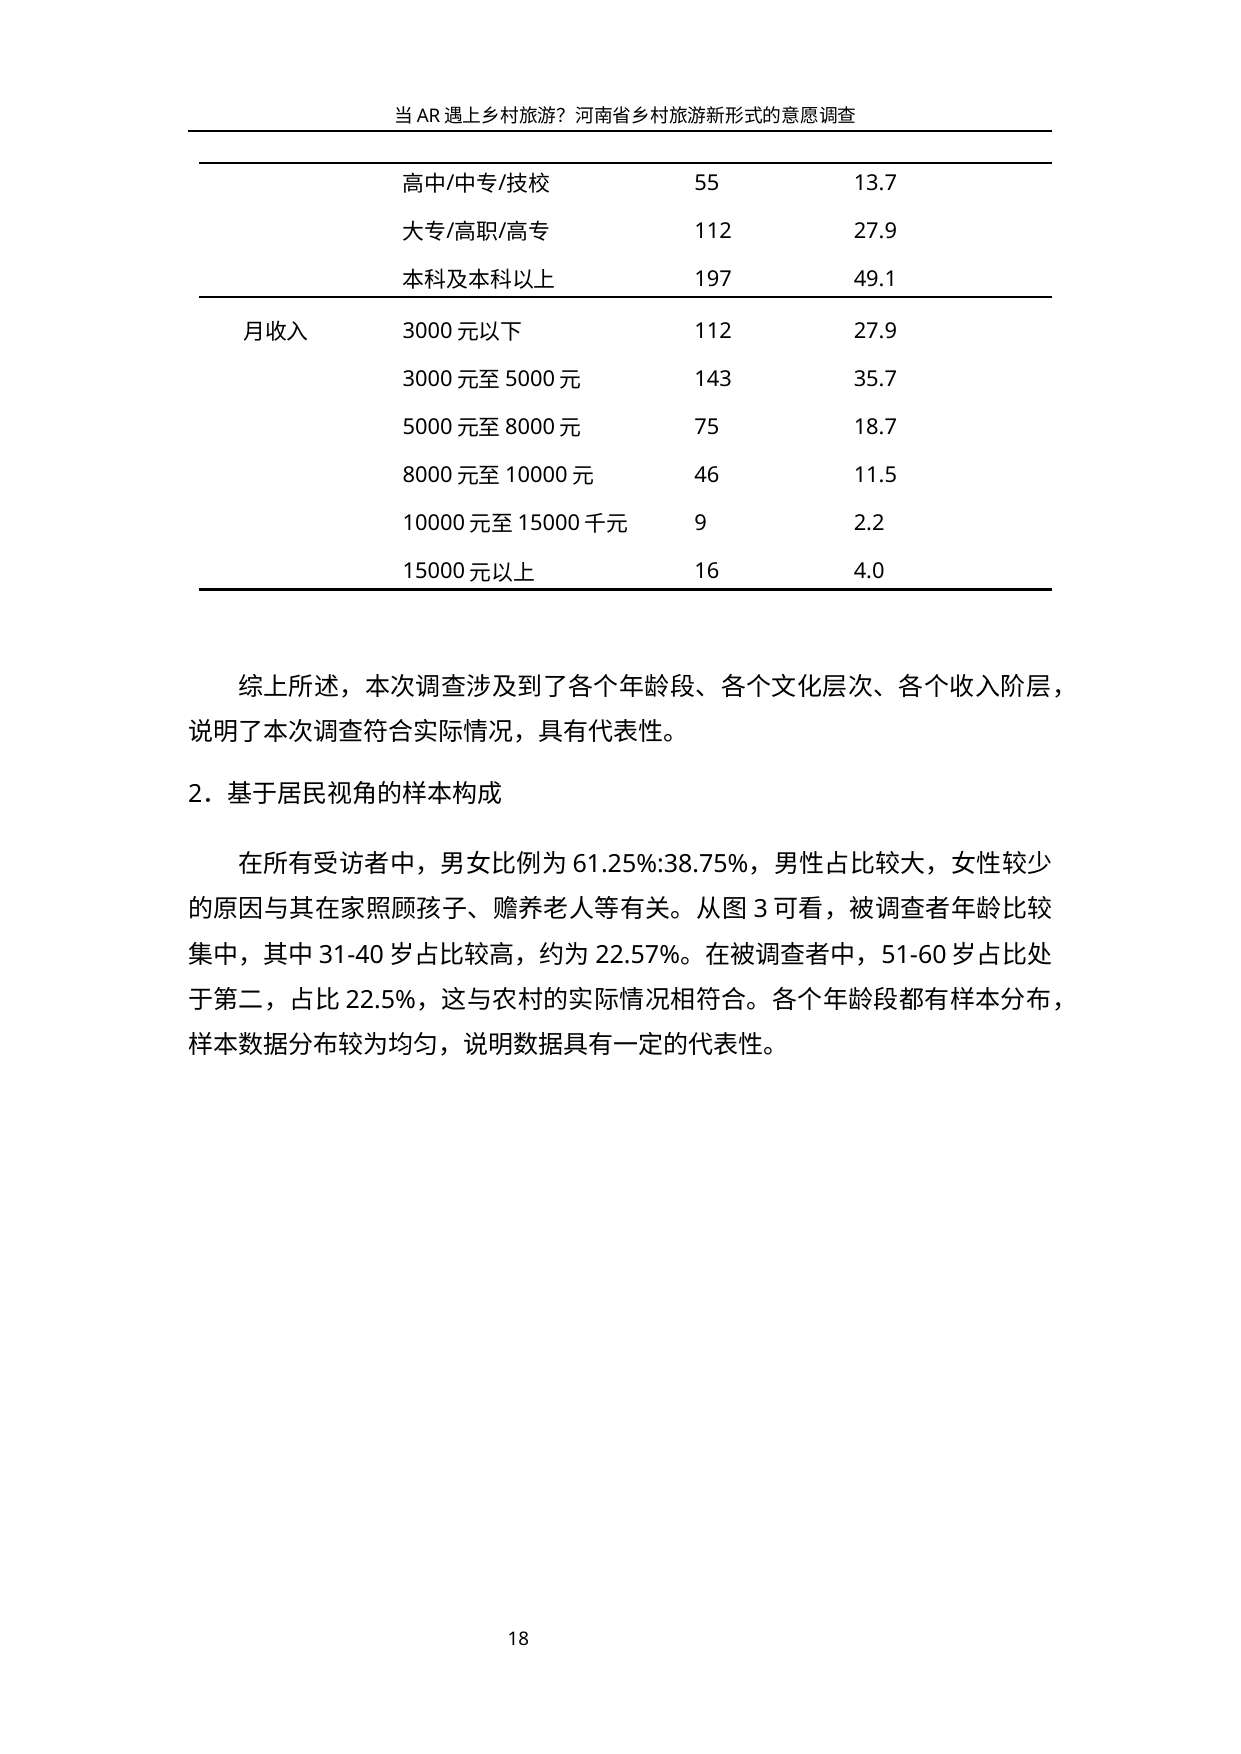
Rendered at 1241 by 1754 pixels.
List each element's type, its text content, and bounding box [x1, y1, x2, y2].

text 10000元至15000千元 9 2.2 [199, 506, 1052, 538]
text 月收入 3000元以下 112 27.9 [199, 314, 1052, 346]
subtitle 基于居民视角的样本构成 [188, 773, 1052, 809]
text 在所有受访者中，男女比例为61.25%:38.75%，男性占比较大，女性较少的原因与其在家照顾孩子、赡养老人等有关。从图 3可看，被调查者年龄比较集中，其中31-40岁占比较高，约为22.57%。在被调查者中，51-60岁占比处于第二，占比22.5%，这与农村的实际情况相符合。各个年龄段都有样本分布，样本数据分布较为均匀，说明数据具有一定的代表性。 [188, 844, 1052, 1061]
text 5000元至8000元 75 18.7 [199, 410, 1052, 442]
text 15000元以上 16 4.0 [199, 554, 1052, 588]
text 本科及本科以上 197 49.1 [199, 258, 1052, 296]
text 大专/高职/高专 112 27.9 [199, 210, 1052, 246]
text 8000元至10000元 46 11.5 [199, 458, 1052, 490]
text 高中/中专/技校 55 13.7 [199, 164, 1052, 198]
text 3000元至5000元 143 35.7 [199, 362, 1052, 394]
text 综上所述，本次调查涉及到了各个年龄段、各个文化层次、各个收入阶层，说明了本次调查符合实际情况，具有代表性。 [188, 666, 1052, 748]
